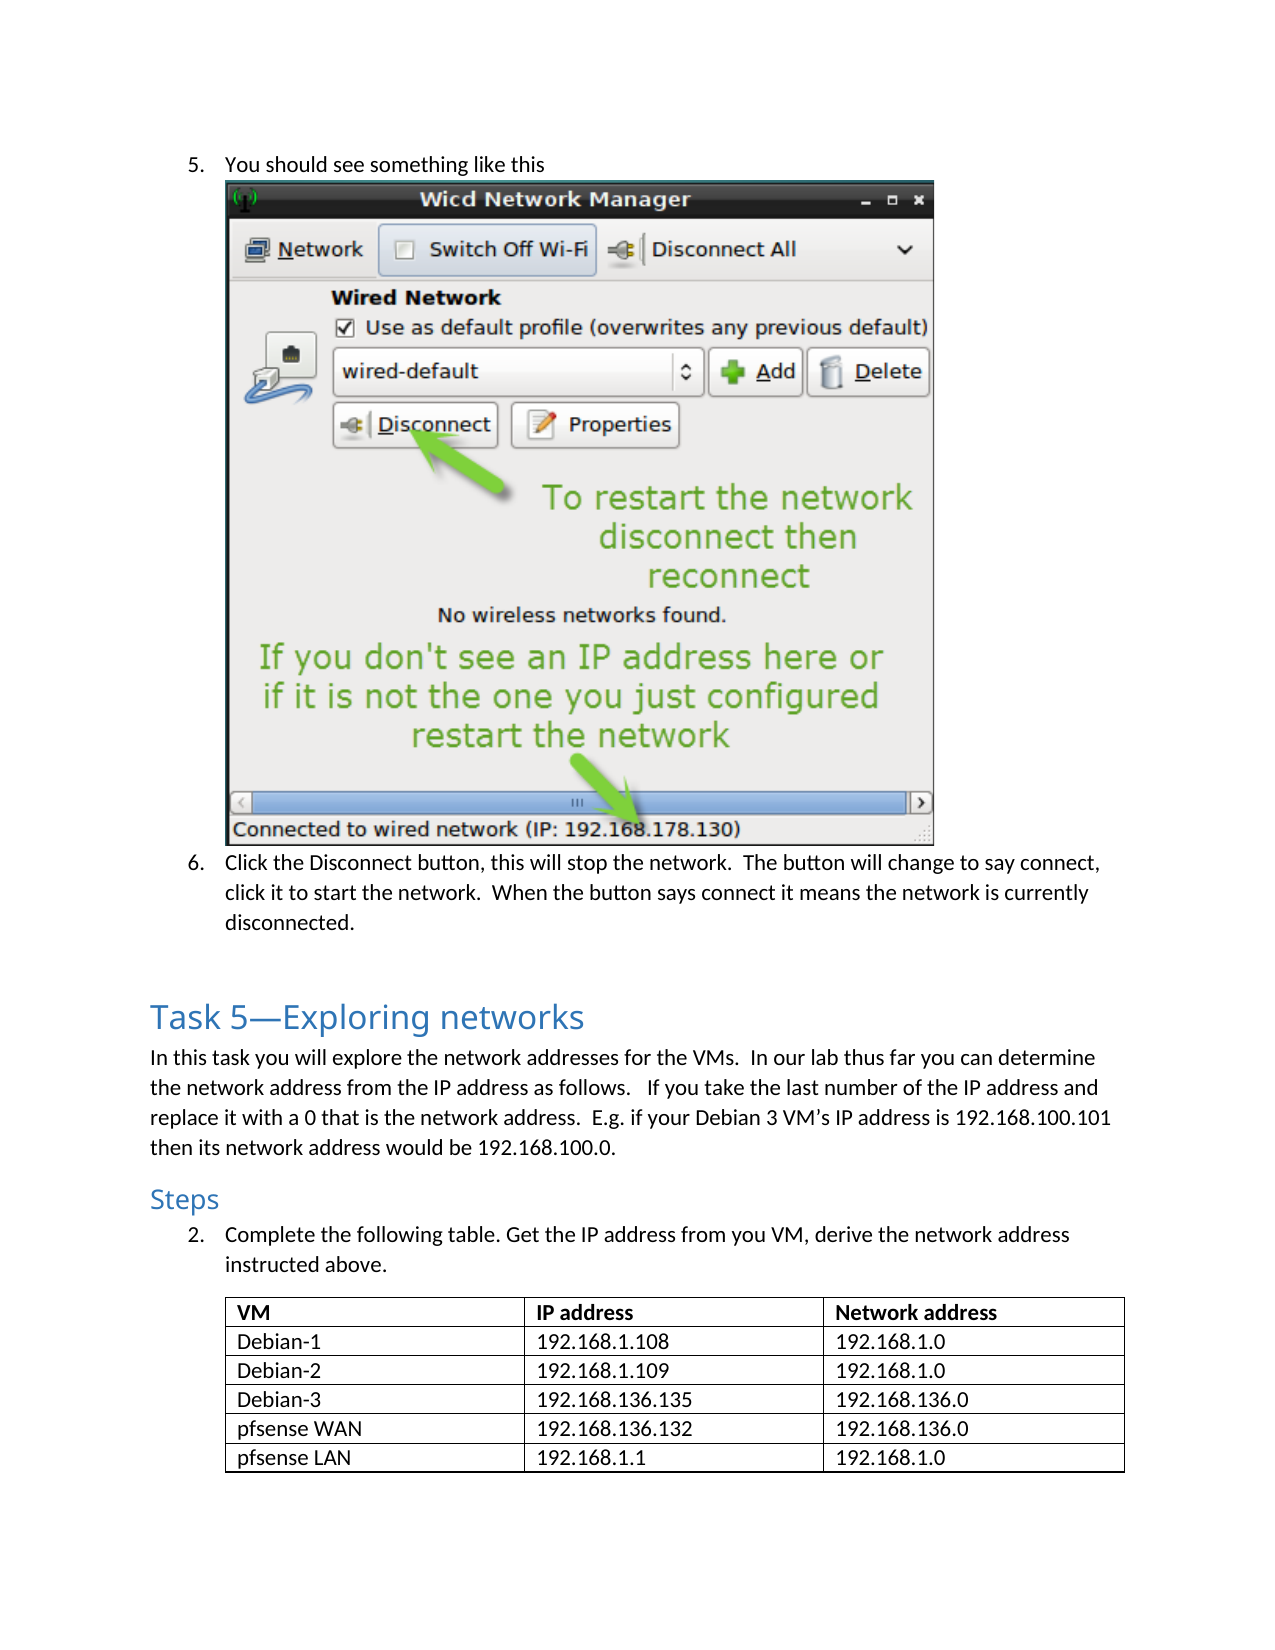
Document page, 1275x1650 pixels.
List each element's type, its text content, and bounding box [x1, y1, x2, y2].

table_cell pfsense WAN [226, 1414, 524, 1442]
list Complete the following table. Get the IP address from you VM, derive the network address instructed above. [187, 1220, 1125, 1278]
text In this task you will explore the network addresses for the VMs. In our lab thus far you can determine the network address from the IP address as follows. If you take the last number of the IP address and replace it with a 0 that is the network address. E.g. if your Debian 3 VM’s IP address is 192.168.100.101 then its network address would be 192.168.100.0. [150, 1043, 1125, 1161]
table_cell Debian-1 [226, 1327, 524, 1355]
subtitle Steps [150, 1180, 1125, 1217]
table_header IP address [525, 1298, 823, 1326]
picture [225, 180, 935, 846]
table_header Network address [824, 1298, 1124, 1326]
table_header VM [226, 1298, 524, 1326]
table_cell Debian-3 [226, 1385, 524, 1413]
subtitle Task 5—Exploring networks [150, 994, 1125, 1039]
list Click the Disconnect button, this will stop the network. The button will change to say connect, click it to start the network. When the button says connect it means the network is currently disconnected. [187, 848, 1125, 967]
table_cell Debian-2 [226, 1356, 524, 1384]
table_cell pfsense LAN [226, 1444, 524, 1471]
